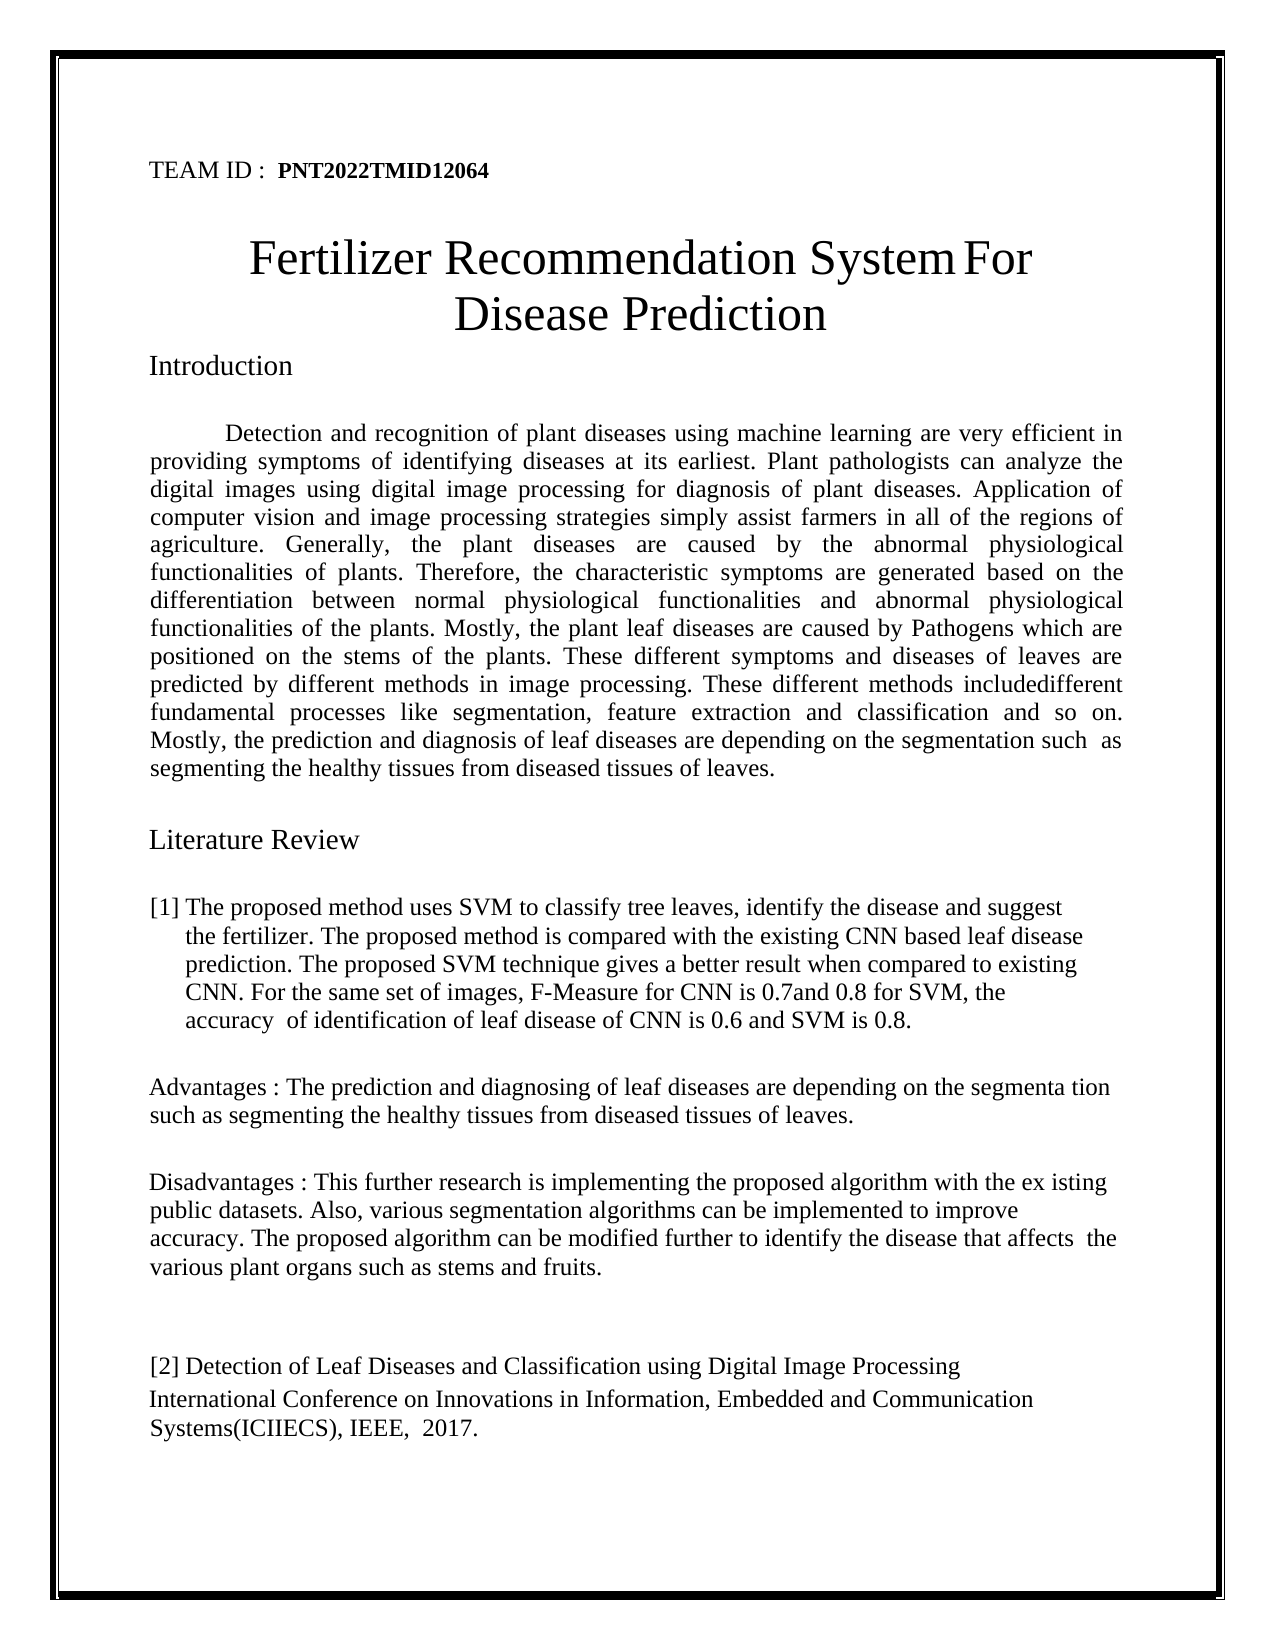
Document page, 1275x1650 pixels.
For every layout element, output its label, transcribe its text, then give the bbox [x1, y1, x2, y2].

list The proposed method uses SVM to classify tree leaves, identify the disease and suggest the fertilizer. The proposed method is compared with the existing CNN based leaf disease prediction. The proposed SVM technique gives a better result when compared to existing CNN. For the same set of images, F-Measure for CNN is 0.7and 0.8 for SVM, the accuracy of identification of leaf disease of CNN is 0.6 and SVM is 0.8. [150, 893, 1098, 1034]
subtitle Introduction [148, 348, 1126, 381]
subtitle Literature Review [148, 822, 1126, 856]
text TEAM ID : PNT2022TMID12064 [148, 155, 1126, 184]
list Detection of Leaf Diseases and Classification using Digital Image Processing [150, 1352, 1098, 1380]
text International Conference on Innovations in Information, Embedded and Communication Systems(ICIIECS), IEEE, 2017. [148, 1385, 1047, 1442]
text Fertilizer Recommendation System For Disease Prediction [222, 230, 1059, 341]
text Disadvantages : This further research is implementing the proposed algorithm with the ex isting public datasets. Also, various segmentation algorithms can be implemented to improve accuracy. The proposed algorithm can be modified further to identify the disease that affects the various plant organs such as stems and fruits. [148, 1168, 1125, 1280]
text Advantages : The prediction and diagnosing of leaf diseases are depending on the segmenta tion such as segmenting the healthy tissues from diseased tissues of leaves. [148, 1073, 1125, 1129]
text Detection and recognition of plant diseases using machine learning are very efficient in providing symptoms of identifying diseases at its earliest. Plant pathologists can analyze the digital images using digital image processing for diagnosis of plant diseases. Application of computer vision and image processing strategies simply assist farmers in all of the regions of agriculture. Generally, the plant diseases are caused by the abnormal physiological functionalities of plants. Therefore, the characteristic symptoms are generated based on the differentiation between normal physiological functionalities and abnormal physiological functionalities of the plants. Mostly, the plant leaf diseases are caused by Pathogens which are positioned on the stems of the plants. These different symptoms and diseases of leaves are predicted by different methods in image processing. These different methods includedifferent fundamental processes like segmentation, feature extraction and classification and so on. Mostly, the prediction and diagnosis of leaf diseases are depending on the segmentation such as segmenting the healthy tissues from diseased tissues of leaves. [150, 419, 1124, 782]
